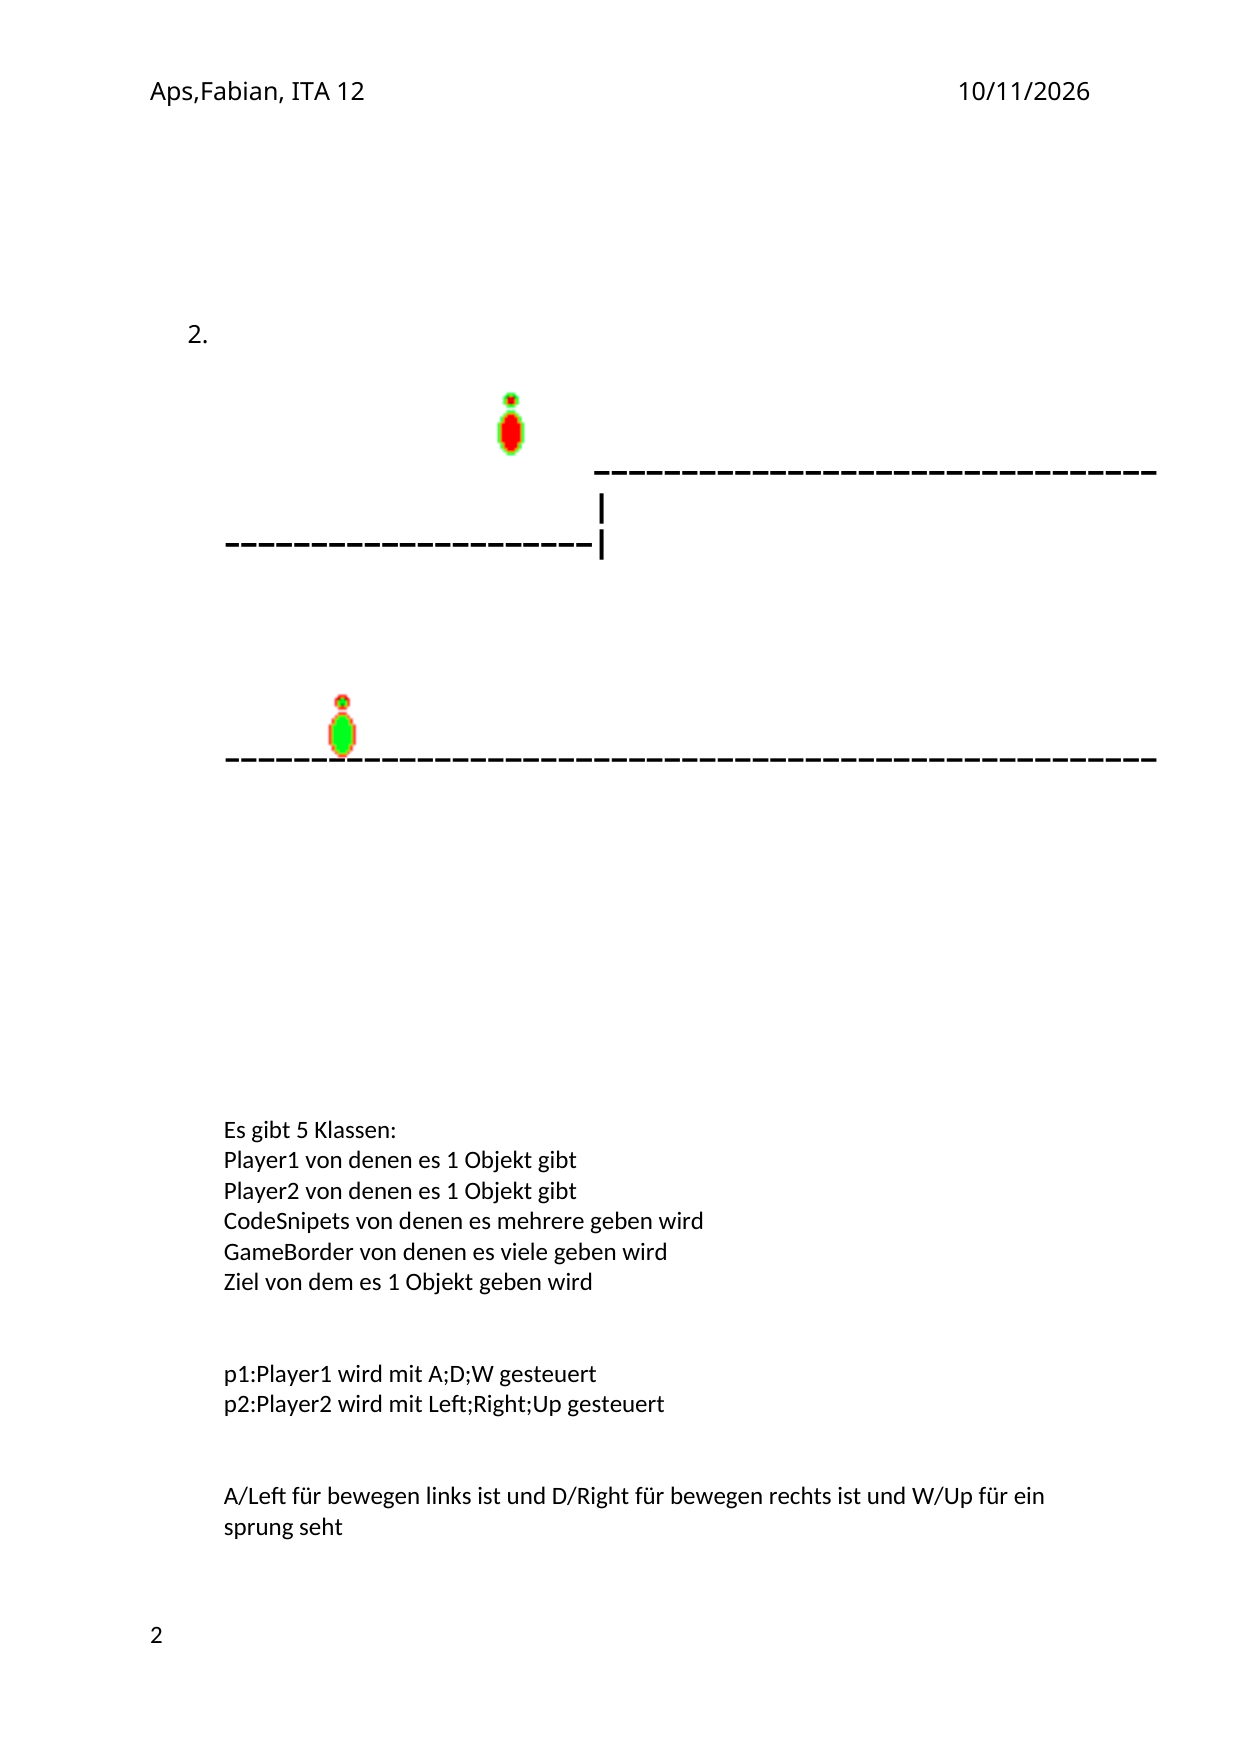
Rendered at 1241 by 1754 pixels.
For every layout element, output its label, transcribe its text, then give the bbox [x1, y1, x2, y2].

text GameBorder von denen es viele geben wird [150, 1236, 1090, 1266]
text p2:Player2 wird mit Left;Right;Up gesteuert [150, 1388, 1090, 1419]
text sprung seht [150, 1511, 1090, 1541]
text p1:Player1 wird mit A;D;W gesteuert [150, 1358, 1090, 1388]
text Ziel von dem es 1 Objekt geben wird [150, 1266, 1090, 1297]
text A/Left für bewegen links ist und D/Right für bewegen rechts ist und W/Up für ein [150, 1480, 1090, 1511]
text CodeSnipets von denen es mehrere geben wird [150, 1205, 1090, 1236]
picture [225, 316, 1166, 847]
text Player2 von denen es 1 Objekt gibt [150, 1175, 1090, 1205]
text Es gibt 5 Klassen: [150, 1114, 1090, 1144]
text Player1 von denen es 1 Objekt gibt [150, 1144, 1090, 1175]
